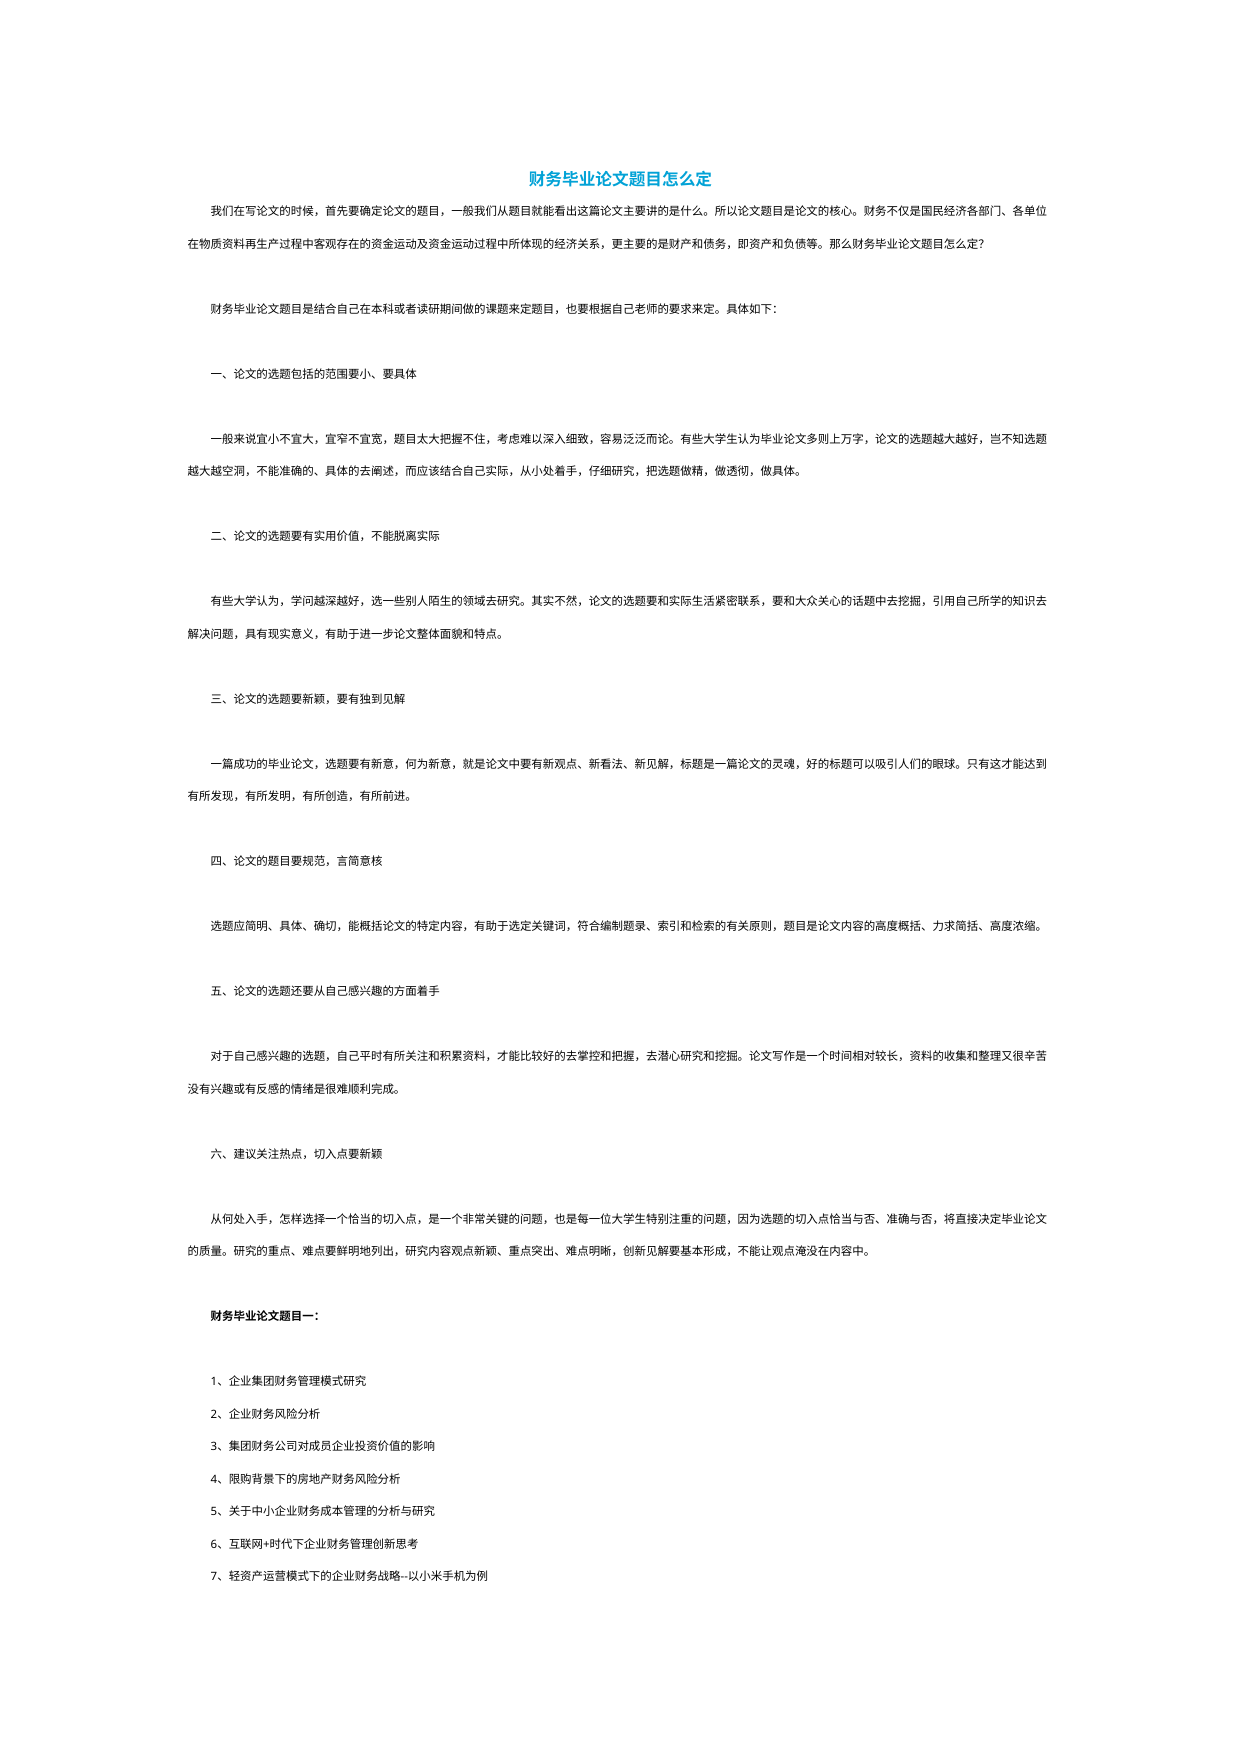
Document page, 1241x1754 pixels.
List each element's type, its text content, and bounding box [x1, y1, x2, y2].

text 财务毕业论文题目怎么定 [187, 162, 1053, 194]
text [187, 194, 1053, 1592]
